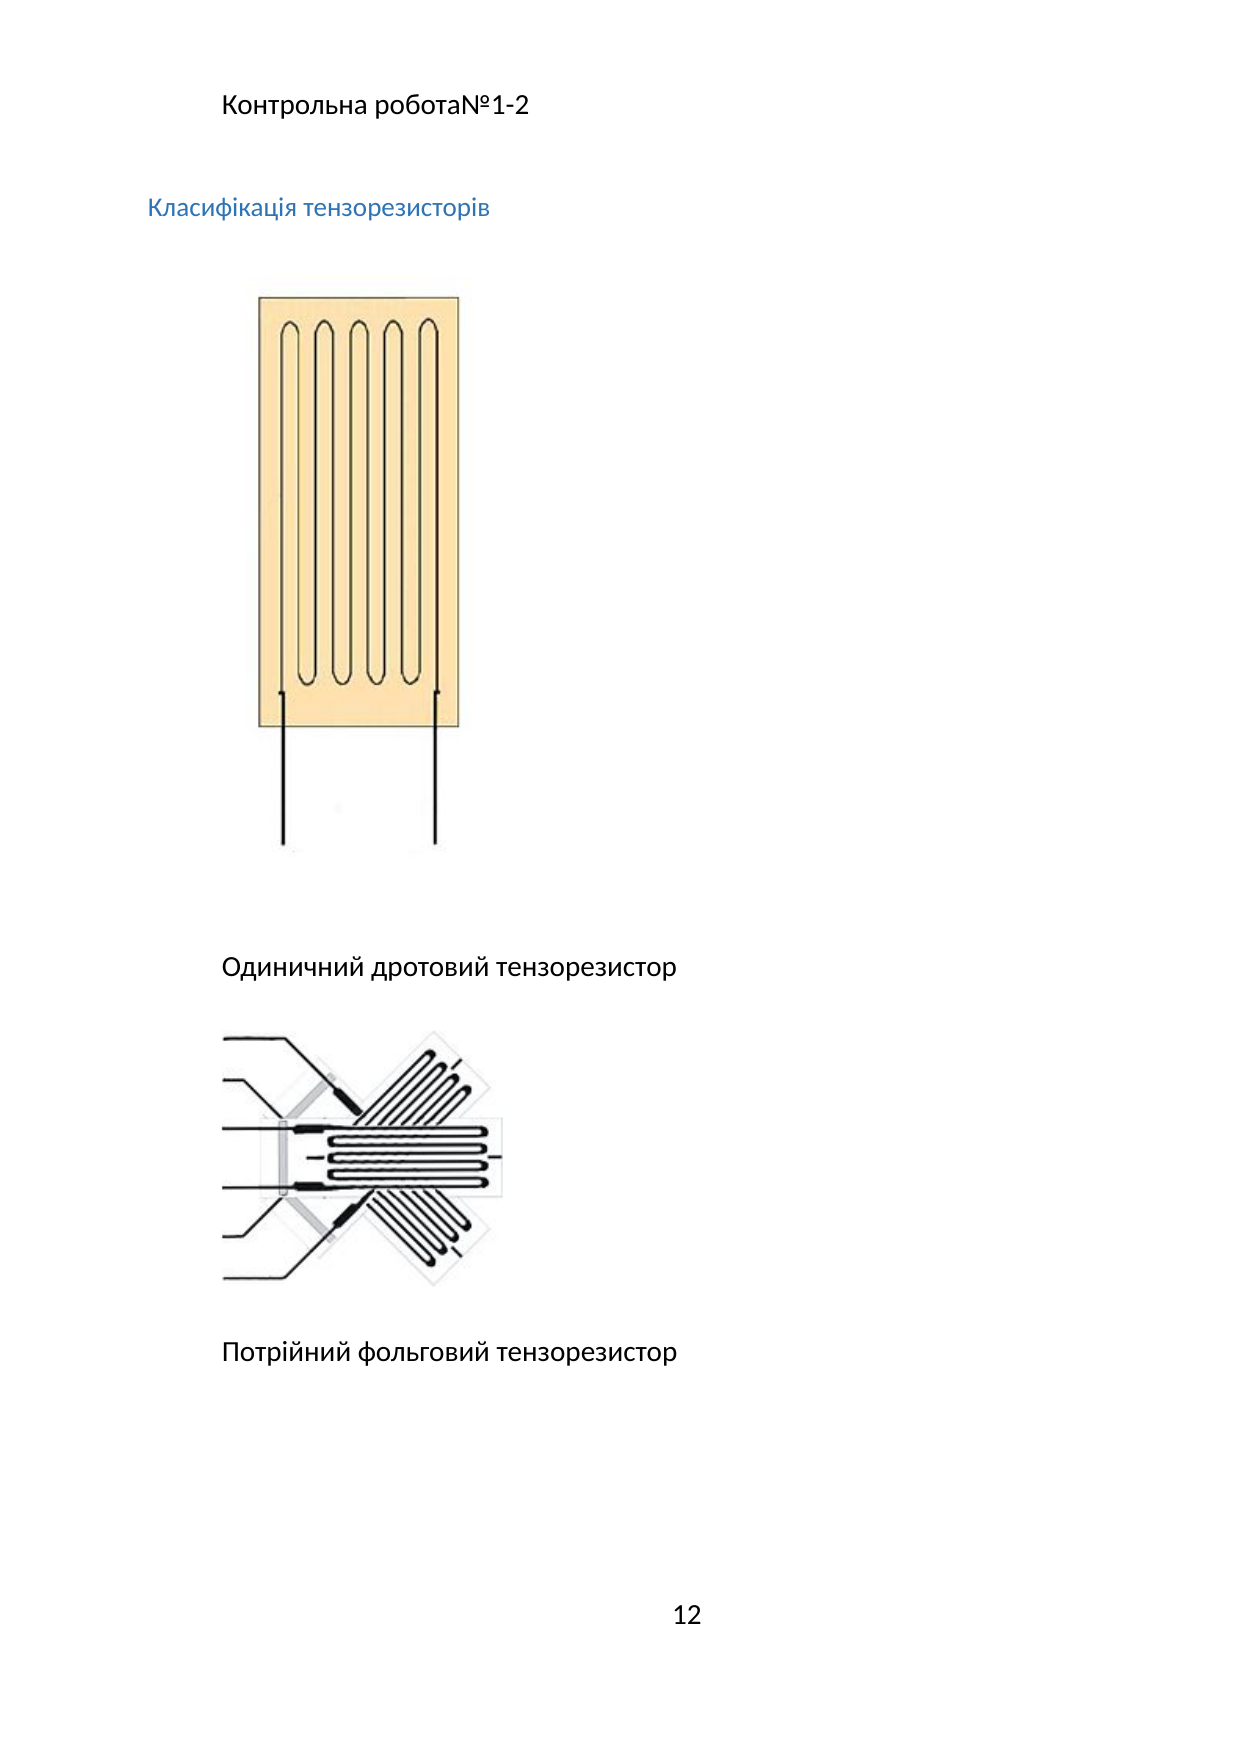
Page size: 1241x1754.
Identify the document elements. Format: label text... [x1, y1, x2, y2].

text Одиничний дротовий тензорезистор [148, 948, 1152, 983]
text Потрійний фольговий тензорезистор [148, 1333, 1152, 1369]
picture [221, 1030, 503, 1287]
subtitle Класифікація тензорезисторів [148, 190, 1152, 223]
picture [221, 252, 503, 901]
